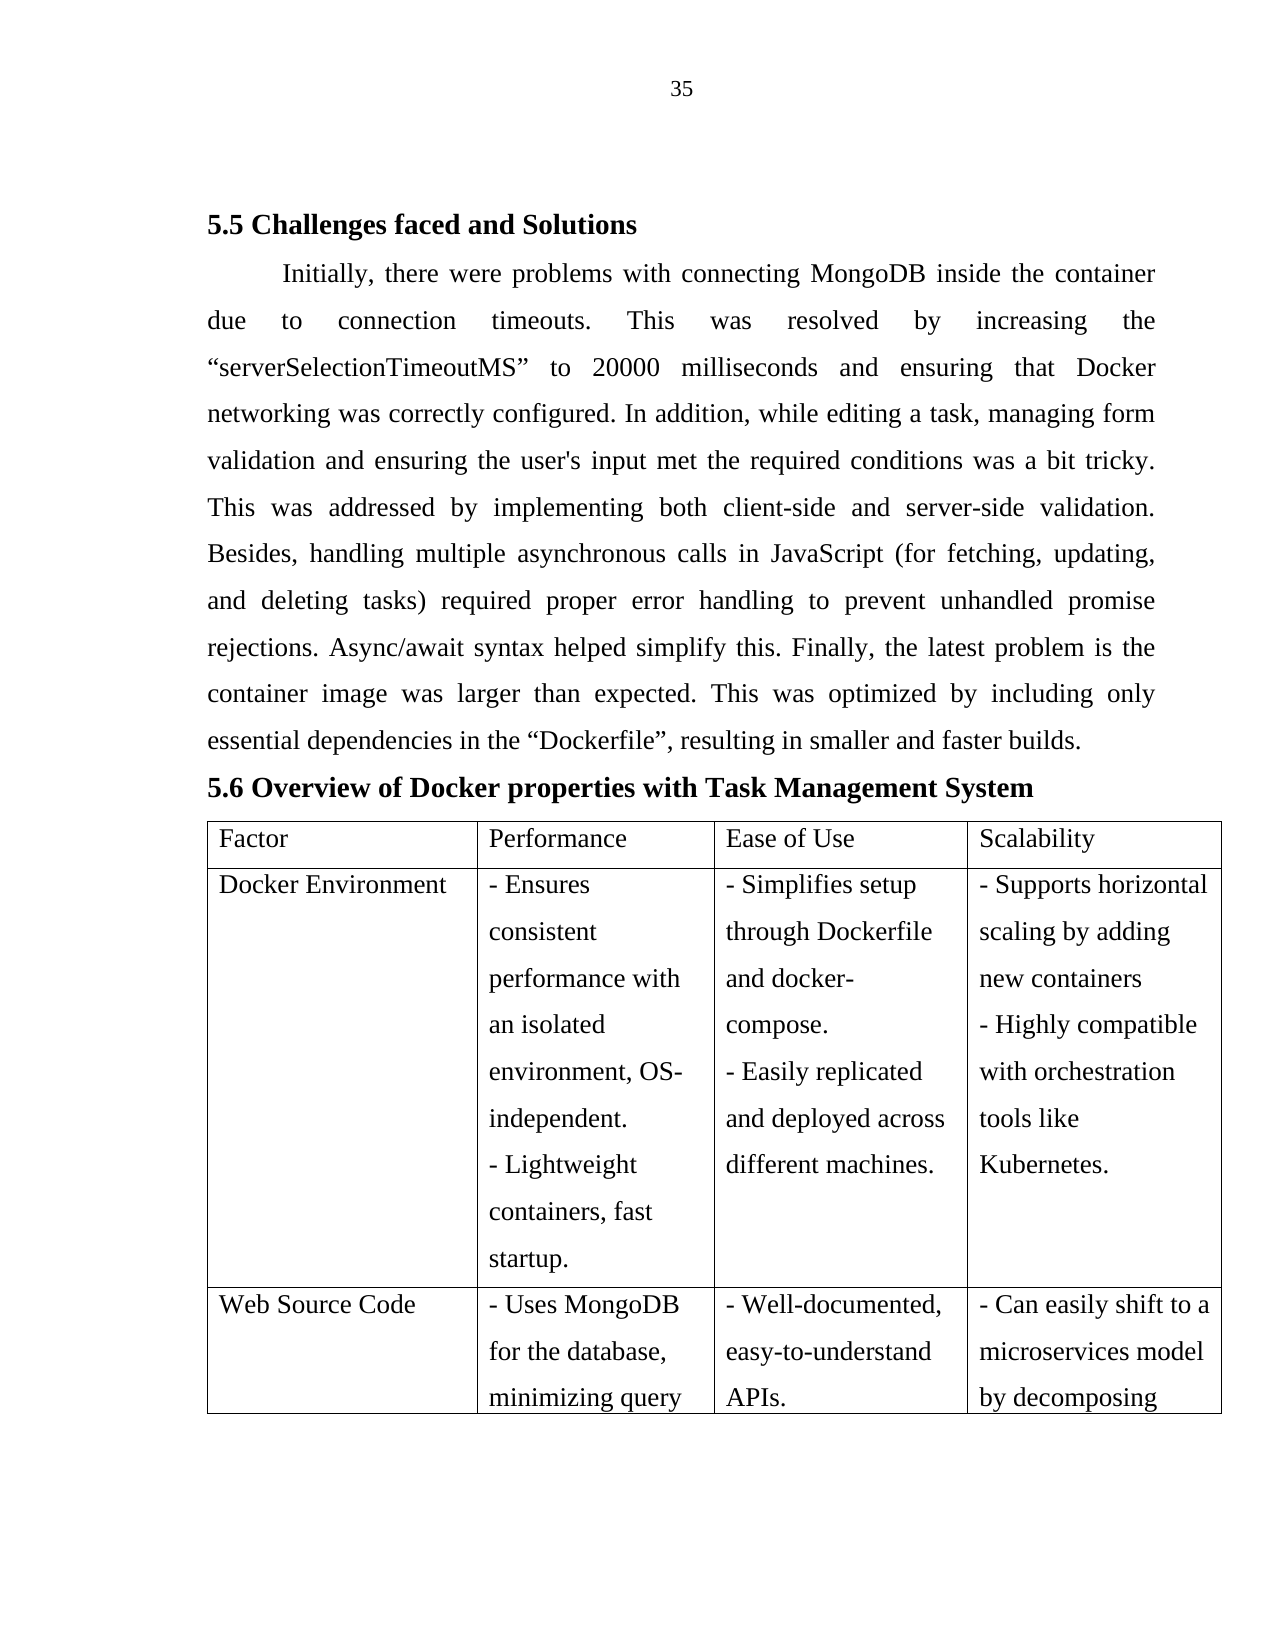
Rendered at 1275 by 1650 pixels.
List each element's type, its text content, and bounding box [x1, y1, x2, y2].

text 5.5 Challenges faced and Solutions [207, 207, 1156, 241]
text Initially, there were problems with connecting MongoDB inside the container due to connection timeouts. This was resolved by increasing the “serverSelectionTimeoutMS” to 20000 milliseconds and ensuring that Docker networking was correctly configured. In addition, while editing a task, managing form validation and ensuring the user's input met the required conditions was a bit tricky. This was addressed by implementing both client-side and server-side validation. Besides, handling multiple asynchronous calls in JavaScript (for fetching, updating, and deleting tasks) required proper error handling to prevent unhandled promise rejections. Async/await syntax helped simplify this. Finally, the latest problem is the container image was larger than expected. This was optimized by including only essential dependencies in the “Dockerfile”, resulting in smaller and faster builds. [207, 257, 1156, 755]
table_header Scalability [968, 822, 1221, 867]
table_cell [478, 1288, 714, 1413]
table_cell - Supports horizontal scaling by adding new containers - Highly compatible with orchestration tools like Kubernetes. [968, 869, 1221, 1287]
table_cell - Ensures consistent performance with an isolated environment, OS-independent. - Lightweight containers, fast startup. [478, 869, 714, 1287]
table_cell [968, 1288, 1221, 1413]
table_cell Docker Environment [208, 869, 477, 1287]
text 5.6 Overview of Docker properties with Task Management System [207, 771, 1156, 804]
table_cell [715, 1288, 967, 1413]
table_header Ease of Use [715, 822, 967, 867]
table_header Factor [208, 822, 477, 867]
table_header Performance [478, 822, 714, 867]
table_cell Web Source Code [208, 1288, 477, 1413]
table_cell - Simplifies setup through Dockerfile and docker-compose. - Easily replicated and deployed across different machines. [715, 869, 967, 1287]
